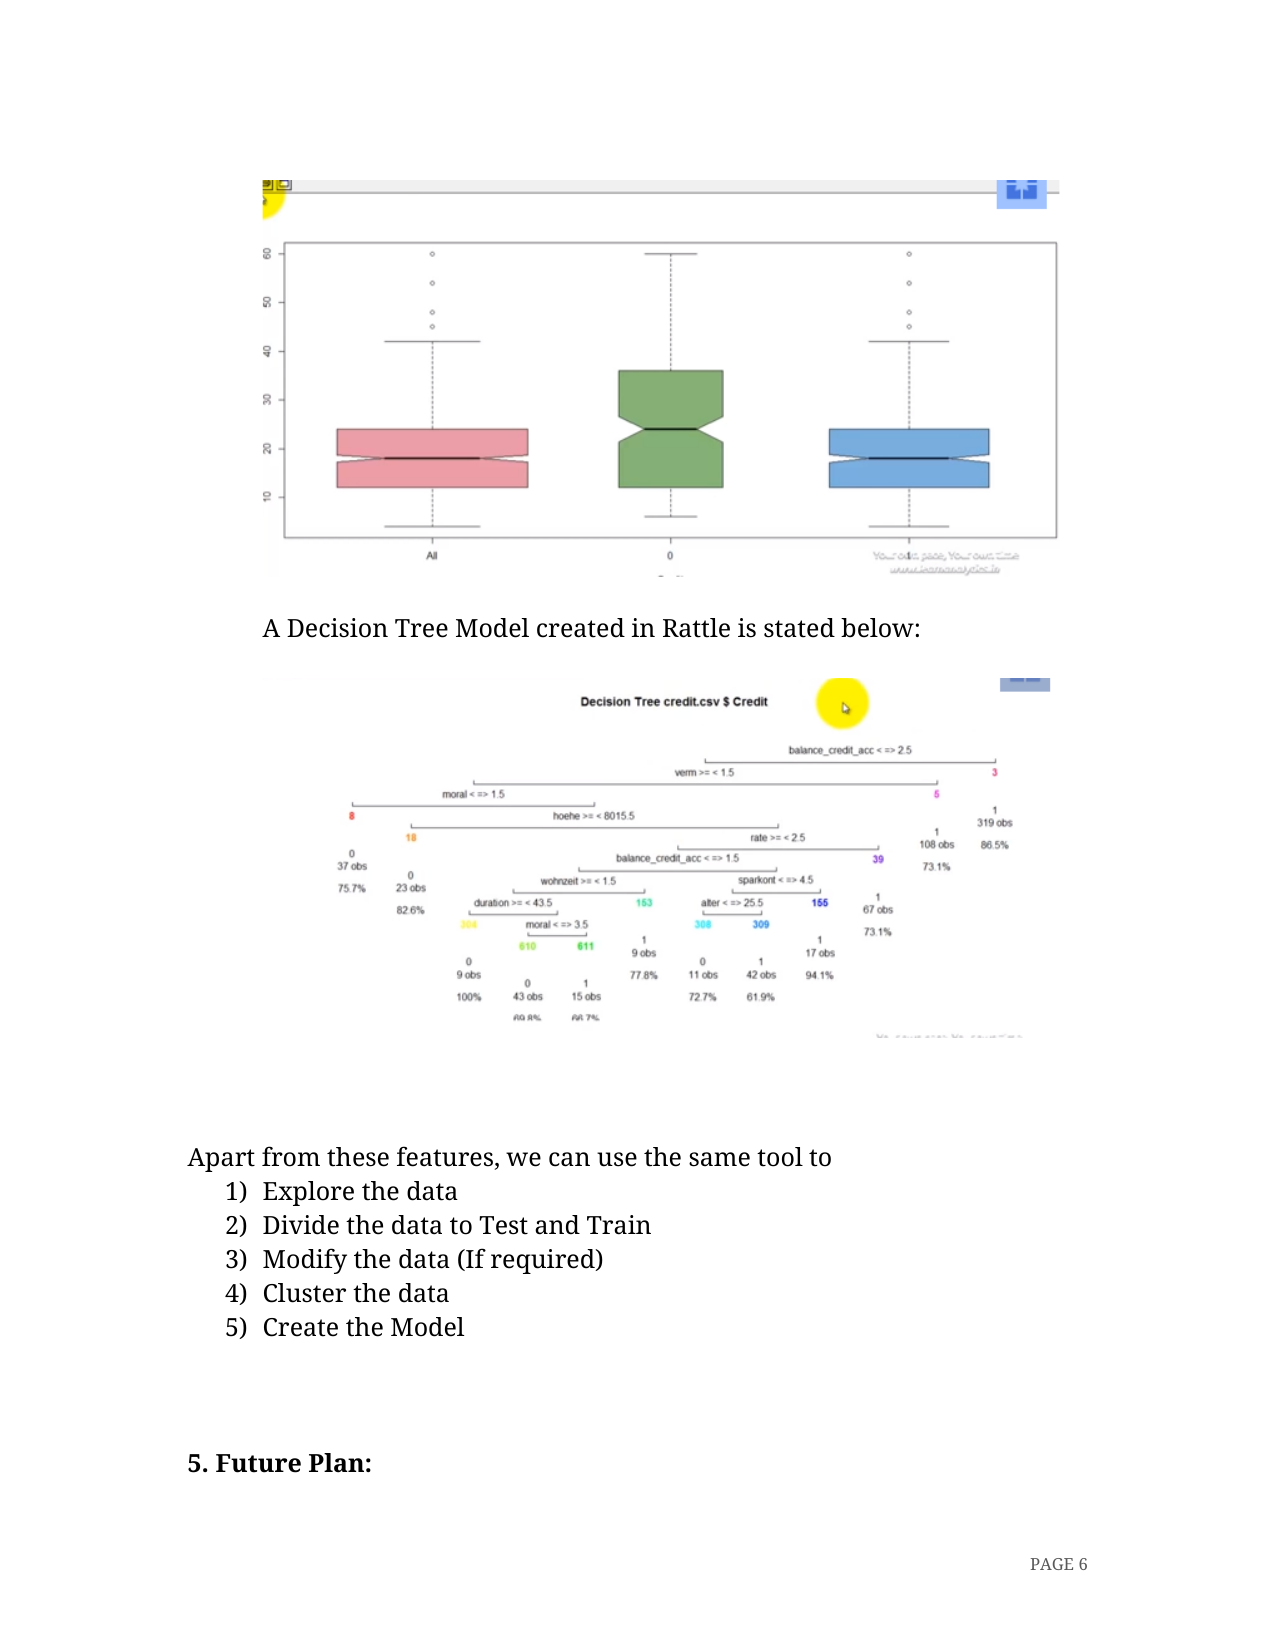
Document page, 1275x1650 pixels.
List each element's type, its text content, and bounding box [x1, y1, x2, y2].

picture [262, 678, 1069, 1038]
list Explore the data [225, 1173, 1087, 1207]
list Divide the data to Test and Train [225, 1207, 1087, 1242]
list Cluster the data [225, 1276, 1087, 1310]
text 5. Future Plan: [187, 1446, 1087, 1480]
list Create the Model [225, 1310, 1087, 1344]
text Apart from these features, we can use the same tool to [187, 1139, 1087, 1173]
picture [262, 180, 1072, 577]
list Modify the data (If required) [225, 1242, 1087, 1276]
text A Decision Tree Model created in Rattle is stated below: [262, 610, 1087, 644]
